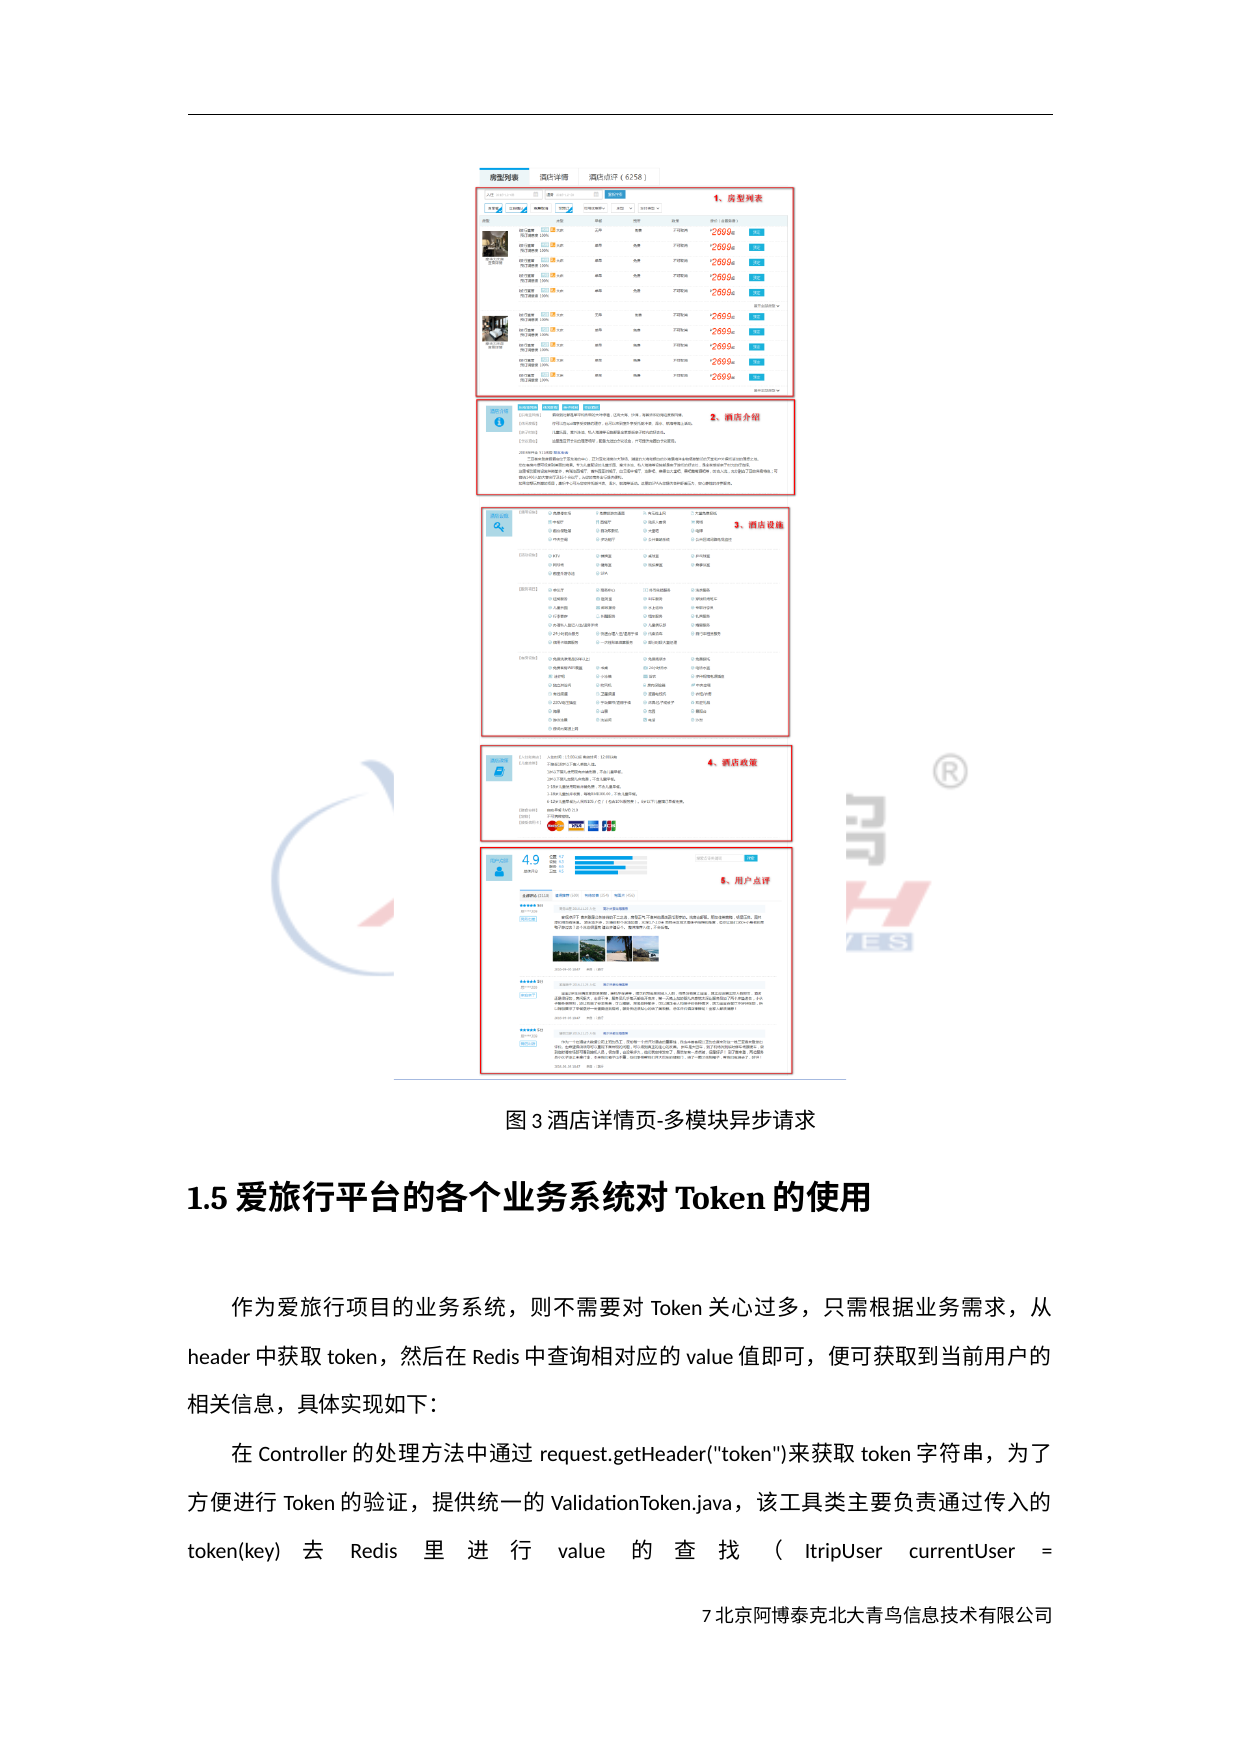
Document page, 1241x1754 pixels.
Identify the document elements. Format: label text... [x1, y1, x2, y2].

text 作为爱旅行项目的业务系统，则不需要对Token关心过多，只需根据业务需求，从header中获取token，然后在Redis中查询相对应的value值即可，便可获取到当前用户的相关信息，具体实现如下： [187, 1289, 1053, 1419]
picture [187, 160, 1053, 1146]
subtitle 1.5 爱旅行平台的各个业务系统对Token的使用 [187, 1162, 1053, 1227]
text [187, 1435, 1053, 1565]
text 图3 酒店详情页-多模块异步请求 [269, 1103, 1053, 1135]
